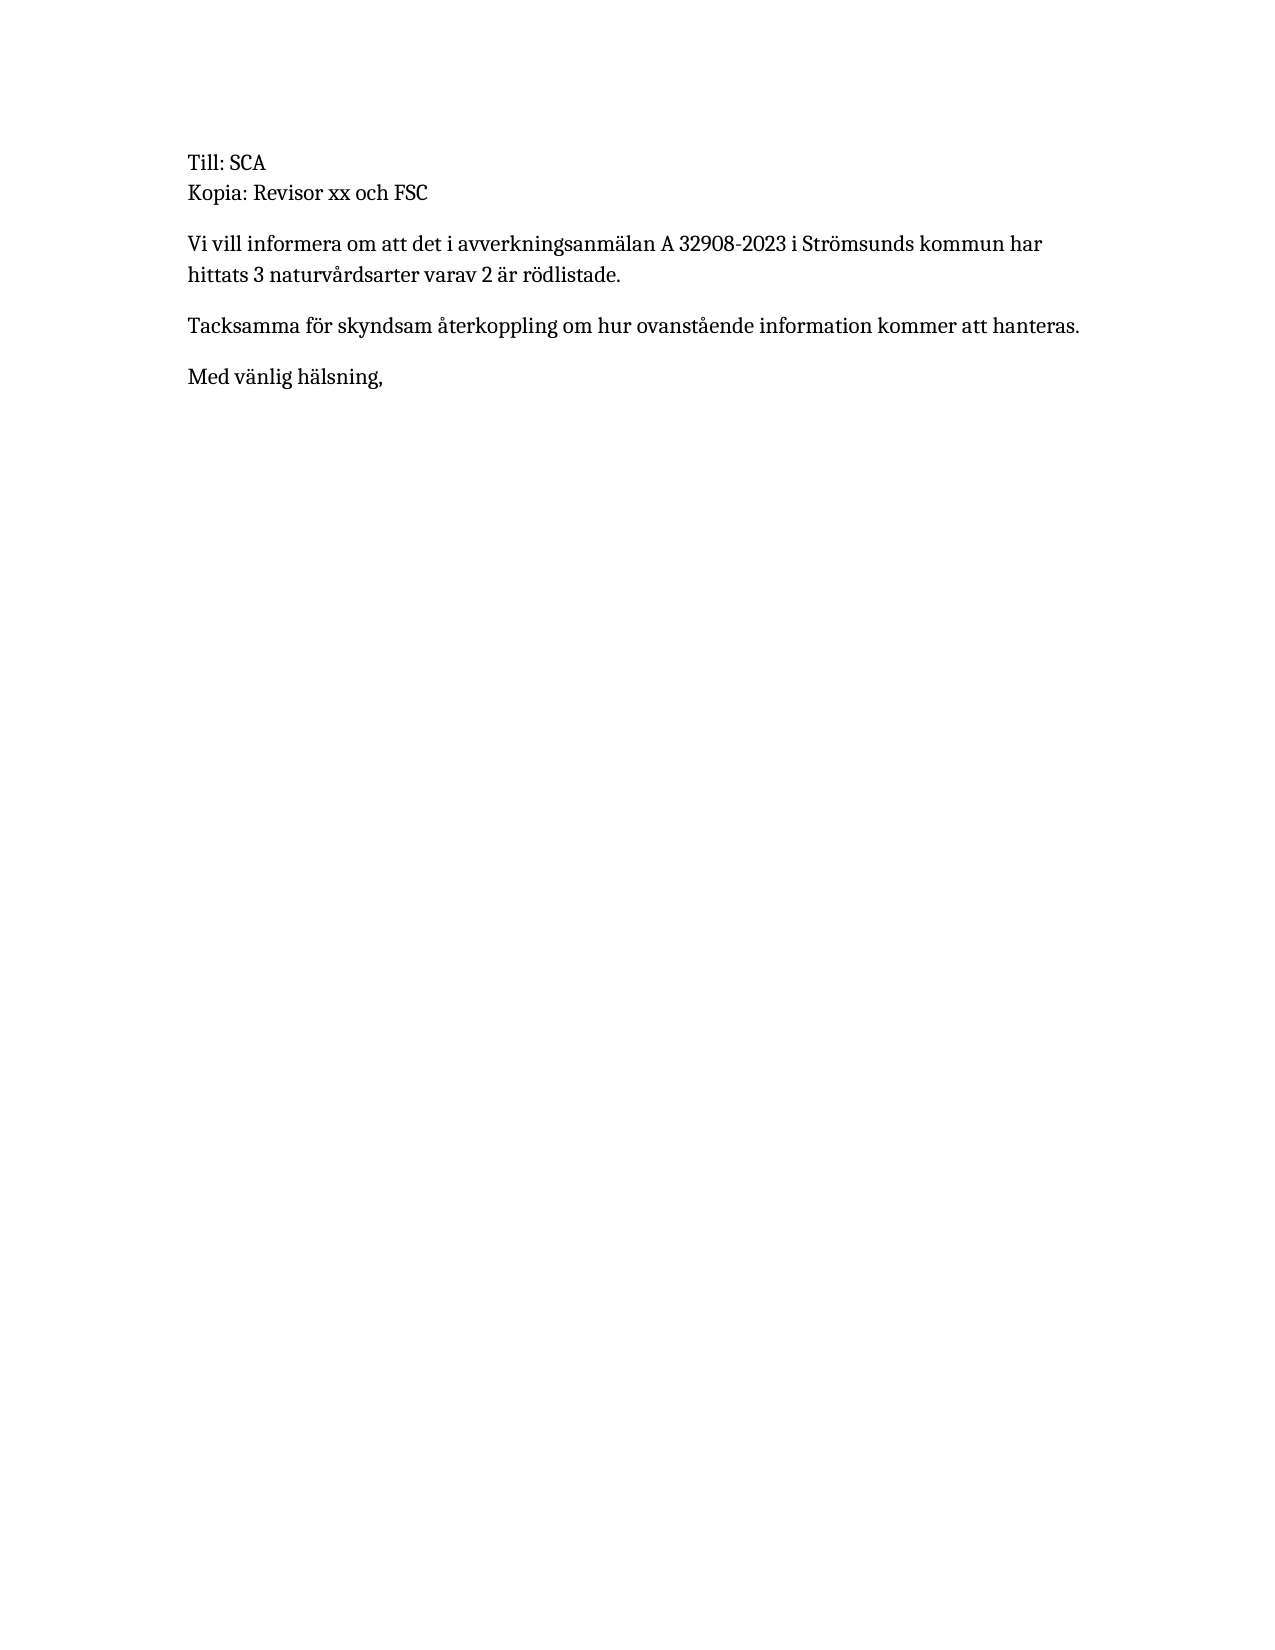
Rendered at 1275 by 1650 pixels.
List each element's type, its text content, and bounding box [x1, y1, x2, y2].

text Med vänlig hälsning, [187, 363, 1087, 420]
text Till: SCA Kopia: Revisor xx och FSC [187, 150, 1087, 207]
text Tacksamma för skyndsam återkoppling om hur ovanstående information kommer att hanteras. [187, 312, 1087, 339]
text Vi vill informera om att det i avverkningsanmälan A 32908-2023 i Strömsunds kommun har hittats 3 naturvårdsarter varav 2 är rödlistade. [187, 231, 1087, 288]
